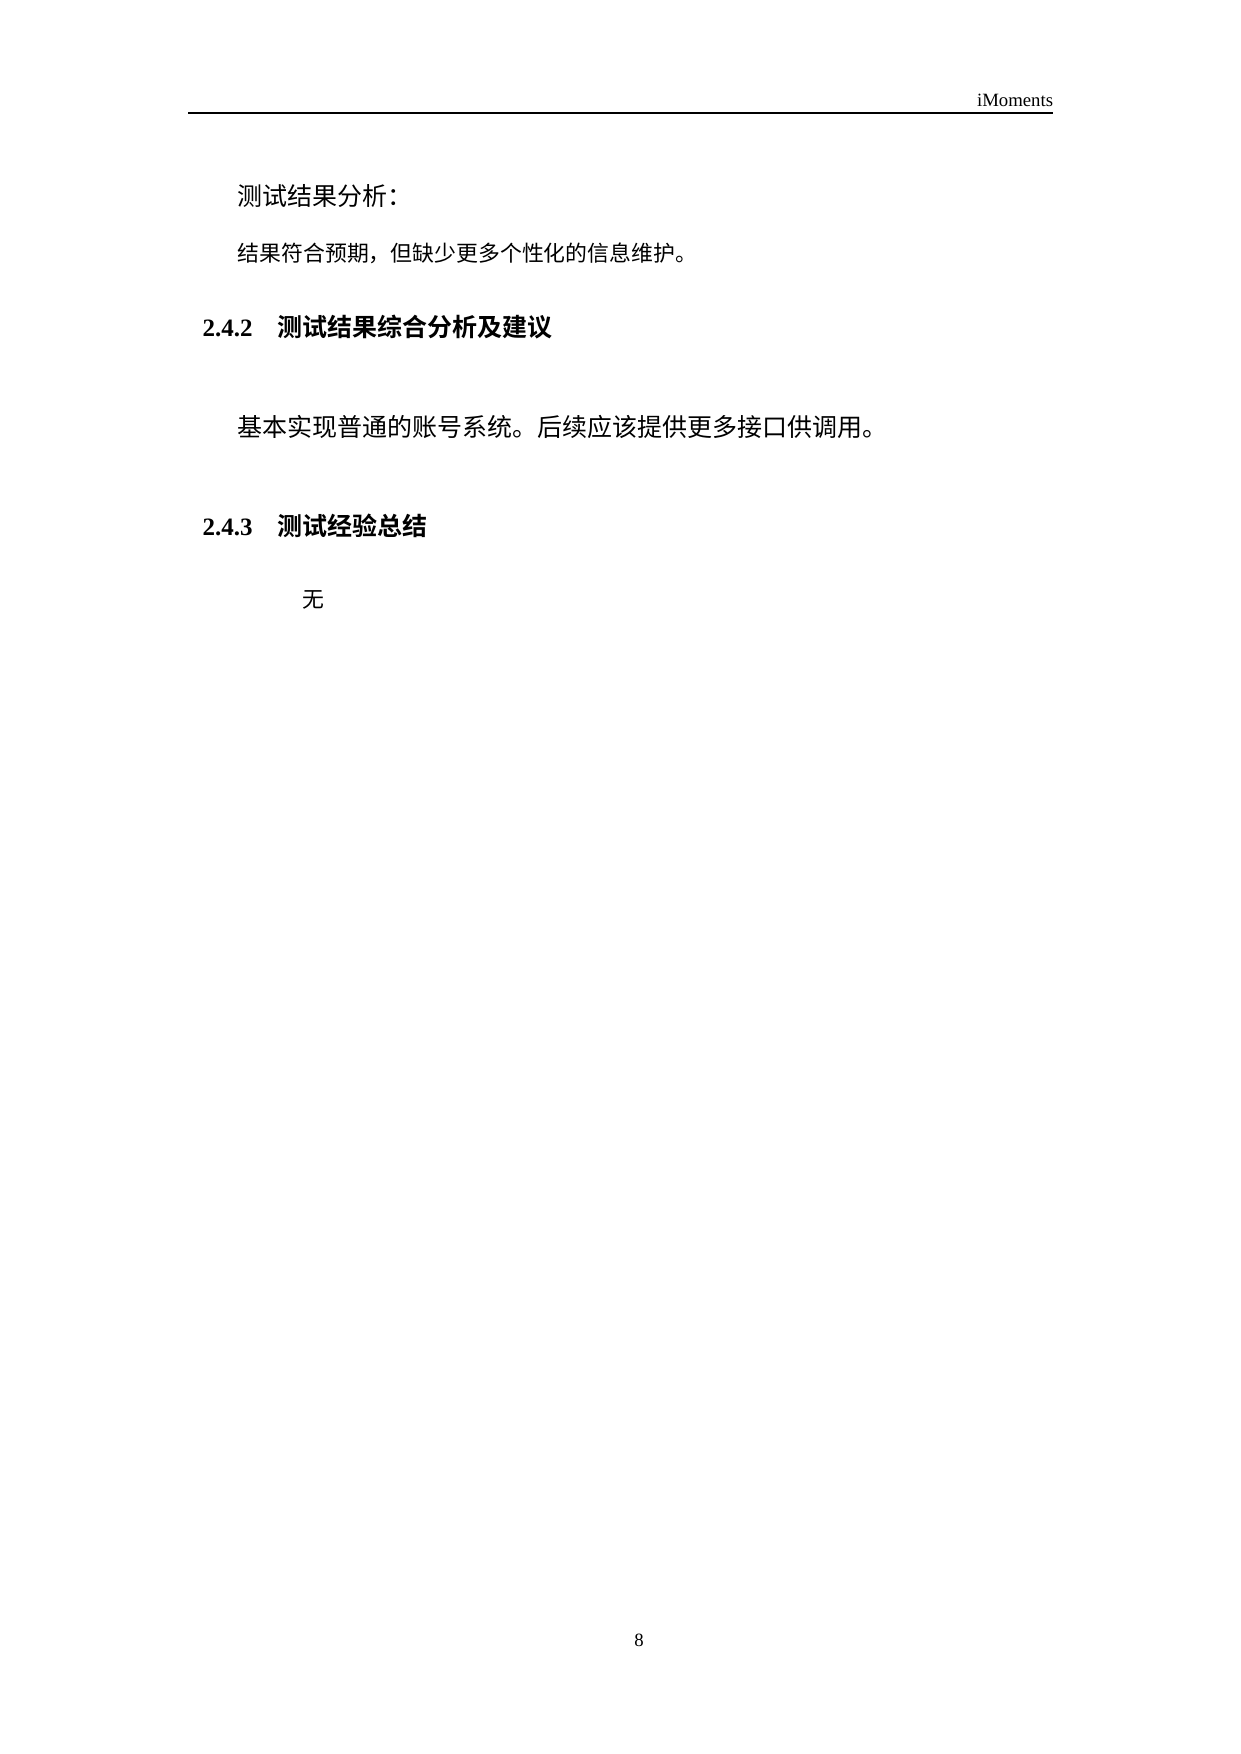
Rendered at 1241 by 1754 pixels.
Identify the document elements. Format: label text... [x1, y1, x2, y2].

text 基本实现普通的账号系统。后续应该提供更多接口供调用。 [187, 393, 1053, 458]
subtitle 测试经验总结 [202, 492, 1053, 557]
subtitle 测试结果综合分析及建议 [202, 293, 1053, 358]
text 结果符合预期，但缺少更多个性化的信息维护。 [187, 236, 1053, 268]
text 测试结果分析： [187, 162, 1053, 227]
text 无 [187, 582, 1053, 614]
